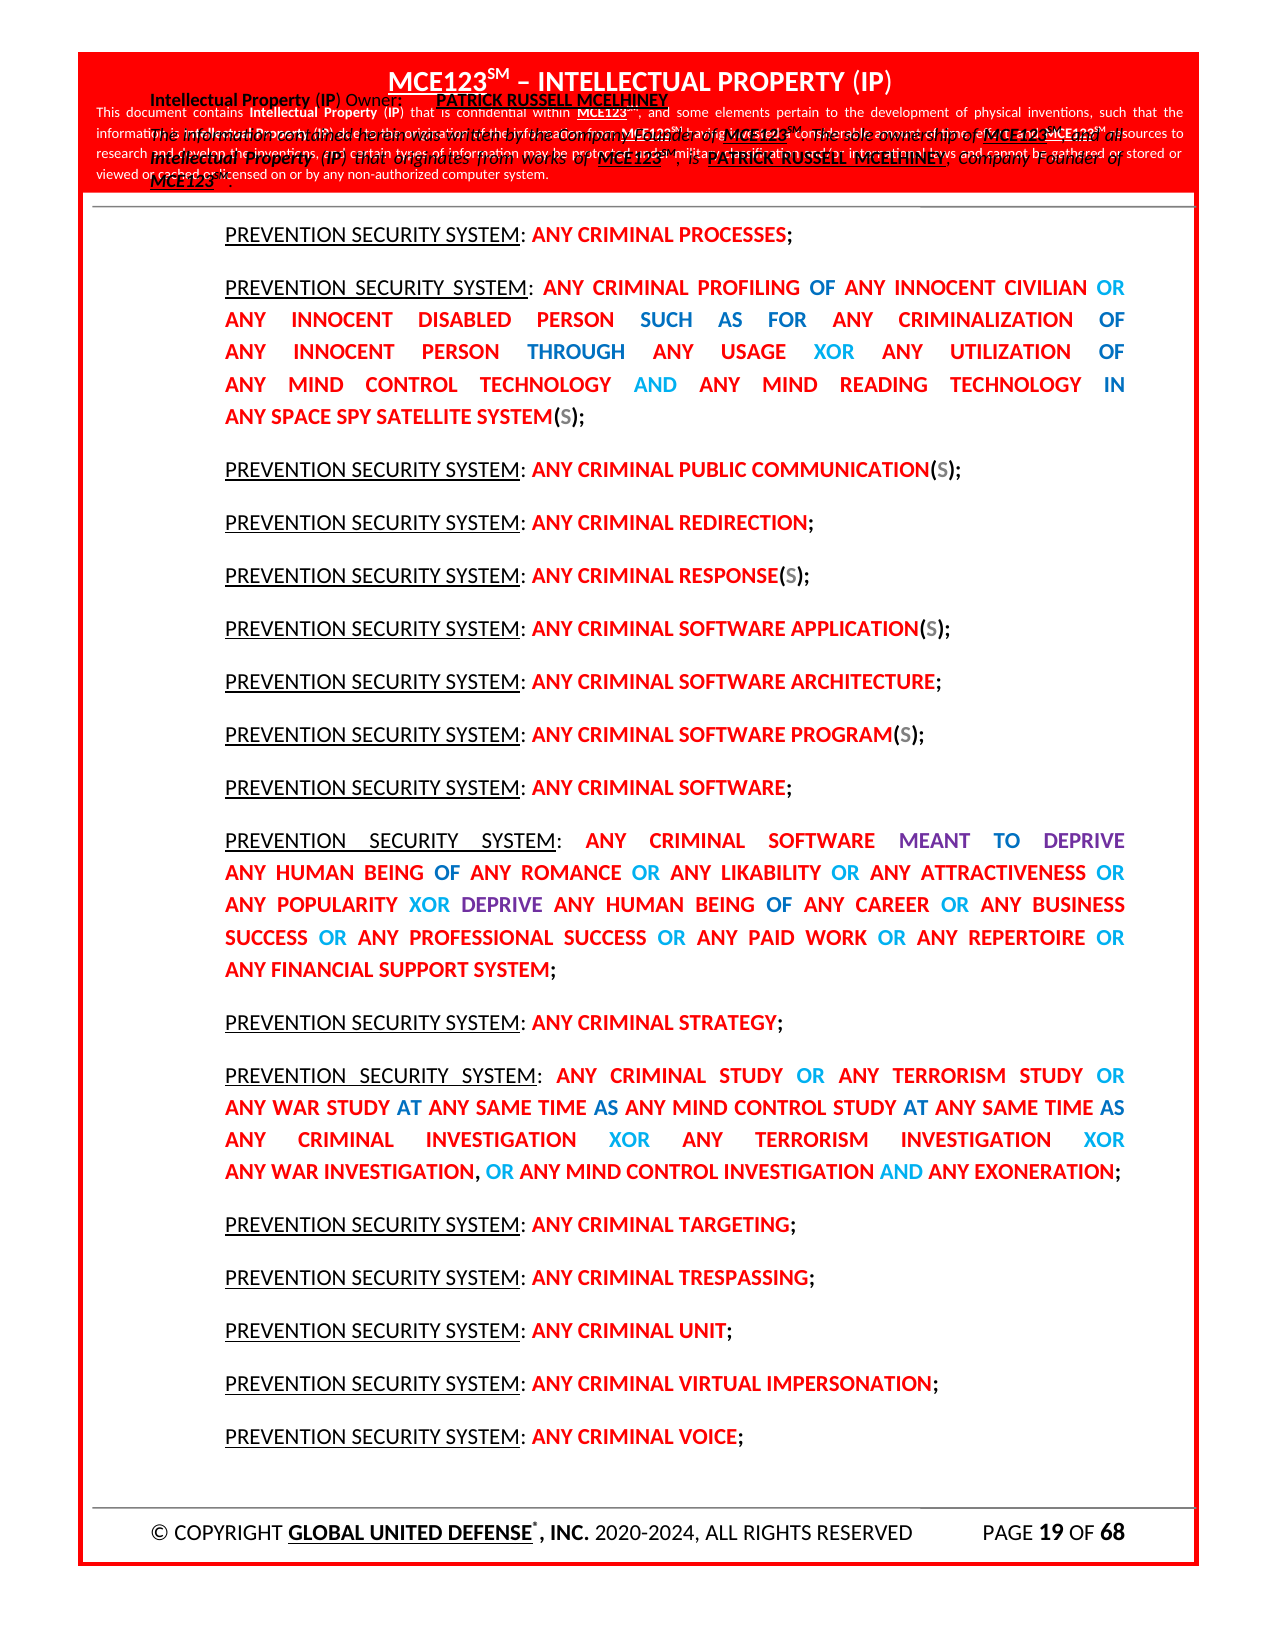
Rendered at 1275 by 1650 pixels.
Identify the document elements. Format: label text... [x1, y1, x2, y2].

text PREVENTION SECURITY SYSTEM: ANY CRIMINAL SOFTWARE APPLICATION(S); [225, 614, 1125, 642]
text PREVENTION SECURITY SYSTEM: ANY CRIMINAL TRESPASSING; [225, 1263, 1125, 1291]
text PREVENTION SECURITY SYSTEM: ANY CRIMINAL SOFTWARE; [225, 773, 1125, 801]
text PREVENTION SECURITY SYSTEM: ANY CRIMINAL RESPONSE(S); [225, 561, 1125, 589]
text PREVENTION SECURITY SYSTEM: ANY CRIMINAL PROFILING OF ANY INNOCENT CIVILIAN OR ANY INNOCENT DISABLED PERSON SUCH AS FOR ANY CRIMINALIZATION OF ANY INNOCENT PERSON THROUGH ANY USAGE XOR ANY UTILIZATION OF ANY MIND CONTROL TECHNOLOGY AND ANY MIND READING TECHNOLOGY IN ANY SPACE SPY SATELLITE SYSTEM(S); [225, 273, 1125, 430]
text PREVENTION SECURITY SYSTEM: ANY CRIMINAL REDIRECTION; [225, 508, 1125, 536]
text PREVENTION SECURITY SYSTEM: ANY CRIMINAL VIRTUAL IMPERSONATION; [225, 1369, 1125, 1397]
text PREVENTION SECURITY SYSTEM: ANY CRIMINAL STRATEGY; [225, 1008, 1125, 1036]
text PREVENTION SECURITY SYSTEM: ANY CRIMINAL TARGETING; [225, 1210, 1125, 1238]
text PREVENTION SECURITY SYSTEM: ANY CRIMINAL SOFTWARE ARCHITECTURE; [225, 667, 1125, 695]
text PREVENTION SECURITY SYSTEM: ANY CRIMINAL VOICE; [225, 1422, 1125, 1451]
text PREVENTION SECURITY SYSTEM: ANY CRIMINAL UNIT; [225, 1316, 1125, 1344]
text PREVENTION SECURITY SYSTEM: ANY CRIMINAL PROCESSES; [225, 220, 1125, 248]
text PREVENTION SECURITY SYSTEM: ANY CRIMINAL SOFTWARE PROGRAM(S); [225, 720, 1125, 748]
text PREVENTION SECURITY SYSTEM: ANY CRIMINAL PUBLIC COMMUNICATION(S); [225, 455, 1125, 483]
text PREVENTION SECURITY SYSTEM: ANY CRIMINAL STUDY OR ANY TERRORISM STUDY OR ANY WAR STUDY AT ANY SAME TIME AS ANY MIND CONTROL STUDY AT ANY SAME TIME AS ANY CRIMINAL INVESTIGATION XOR ANY TERRORISM INVESTIGATION XOR ANY WAR INVESTIGATION, OR ANY MIND CONTROL INVESTIGATION AND ANY EXONERATION; [225, 1061, 1125, 1185]
text PREVENTION SECURITY SYSTEM: ANY CRIMINAL SOFTWARE MEANT TO DEPRIVE ANY HUMAN BEING OF ANY ROMANCE OR ANY LIKABILITY OR ANY ATTRACTIVENESS OR ANY POPULARITY XOR DEPRIVE ANY HUMAN BEING OF ANY CAREER OR ANY BUSINESS SUCCESS OR ANY PROFESSIONAL SUCCESS OR ANY PAID WORK OR ANY REPERTOIRE OR ANY FINANCIAL SUPPORT SYSTEM; [225, 826, 1125, 983]
